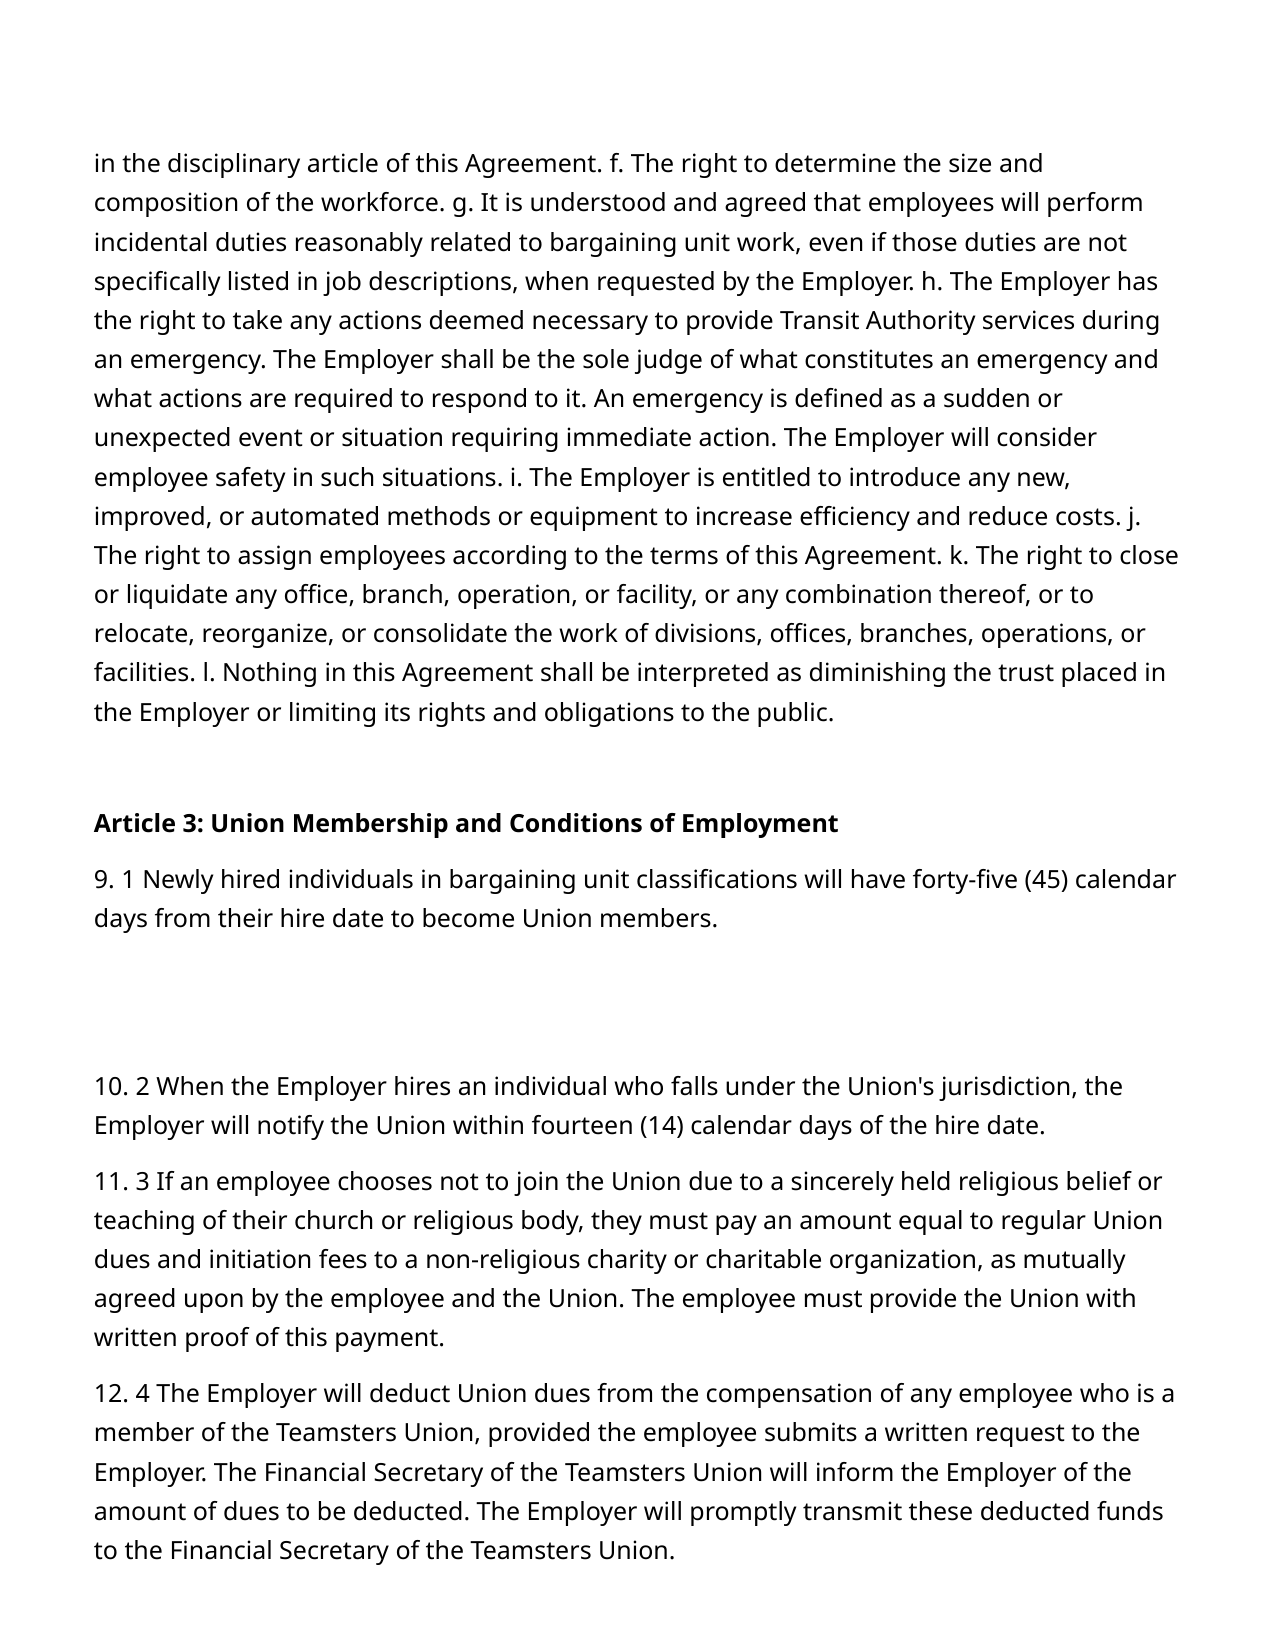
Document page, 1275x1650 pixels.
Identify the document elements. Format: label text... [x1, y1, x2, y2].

text 10. 2 When the Employer hires an individual who falls under the Union's jurisdiction, the Employer will notify the Union within fourteen (14) calendar days of the hire date. [94, 1068, 1181, 1142]
text Article 3: Union Membership and Conditions of Employment [94, 806, 1181, 840]
text 9. 1 Newly hired individuals in bargaining unit classifications will have forty-five (45) calendar days from their hire date to become Union members. [94, 862, 1181, 935]
text 11. 3 If an employee chooses not to join the Union due to a sincerely held religious belief or teaching of their church or religious body, they must pay an amount equal to regular Union dues and initiation fees to a non-religious charity or charitable organization, as mutually agreed upon by the employee and the Union. The employee must provide the Union with written proof of this payment. [94, 1163, 1181, 1354]
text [94, 146, 1181, 728]
text 12. 4 The Employer will deduct Union dues from the compensation of any employee who is a member of the Teamsters Union, provided the employee submits a written request to the Employer. The Financial Secretary of the Teamsters Union will inform the Employer of the amount of dues to be deducted. The Employer will promptly transmit these deducted funds to the Financial Secretary of the Teamsters Union. [94, 1376, 1181, 1567]
